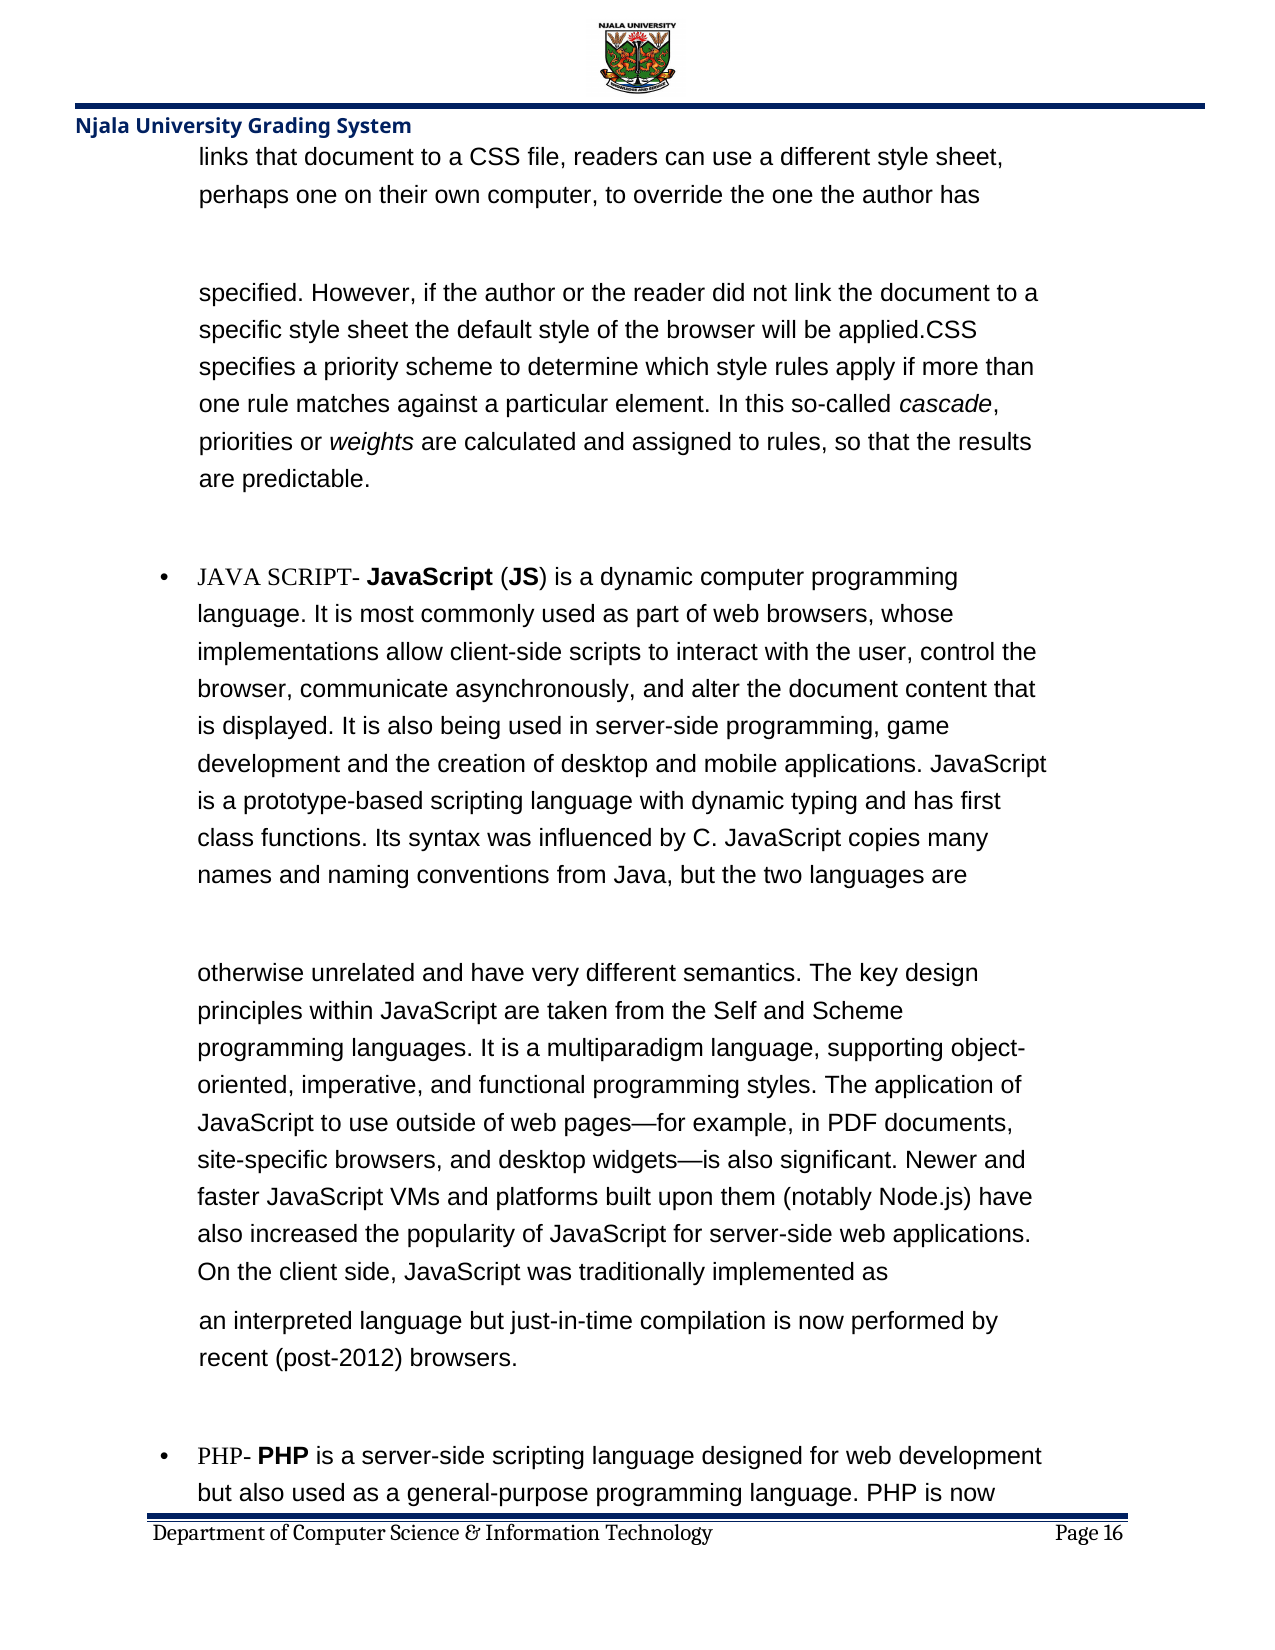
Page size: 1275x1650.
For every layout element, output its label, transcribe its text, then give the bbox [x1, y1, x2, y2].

text an interpreted language but just-in-time compilation is now performed by recent (post-2012) browsers. [198, 1306, 1051, 1372]
text specified. However, if the author or the reader did not link the document to a specific style sheet the default style of the browser will be applied.CSS specifies a priority scheme to determine which style rules apply if more than one rule matches against a particular element. In this so-called cascade, priorities or weights are calculated and assigned to rules, so that the results are predictable. [198, 278, 1051, 493]
text otherwise unrelated and have very different semantics. The key design principles within JavaScript are taken from the Self and Scheme programming languages. It is a multiparadigm language, supporting object-oriented, imperative, and functional programming styles. The application of JavaScript to use outside of web pages—for example, in PDF documents, site-specific browsers, and desktop widgets—is also significant. Newer and faster JavaScript VMs and platforms built upon them (notably Node.js) have also increased the popularity of JavaScript for server-side web applications. On the client side, JavaScript was traditionally implemented as [197, 958, 1051, 1285]
picture [586, 18, 686, 97]
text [198, 142, 1051, 208]
list JAVA SCRIPT- JavaScript (JS) is a dynamic computer programming language. It is most commonly used as part of web browsers, whose implementations allow client-side scripts to interact with the user, control the browser, communicate asynchronously, and alter the document content that is displayed. It is also being used in server-side programming, game development and the creation of desktop and mobile applications. JavaScript is a prototype-based scripting language with dynamic typing and has first class functions. Its syntax was influenced by C. JavaScript copies many names and naming conventions from Java, but the two languages are [159, 562, 1051, 889]
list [159, 1441, 1051, 1507]
